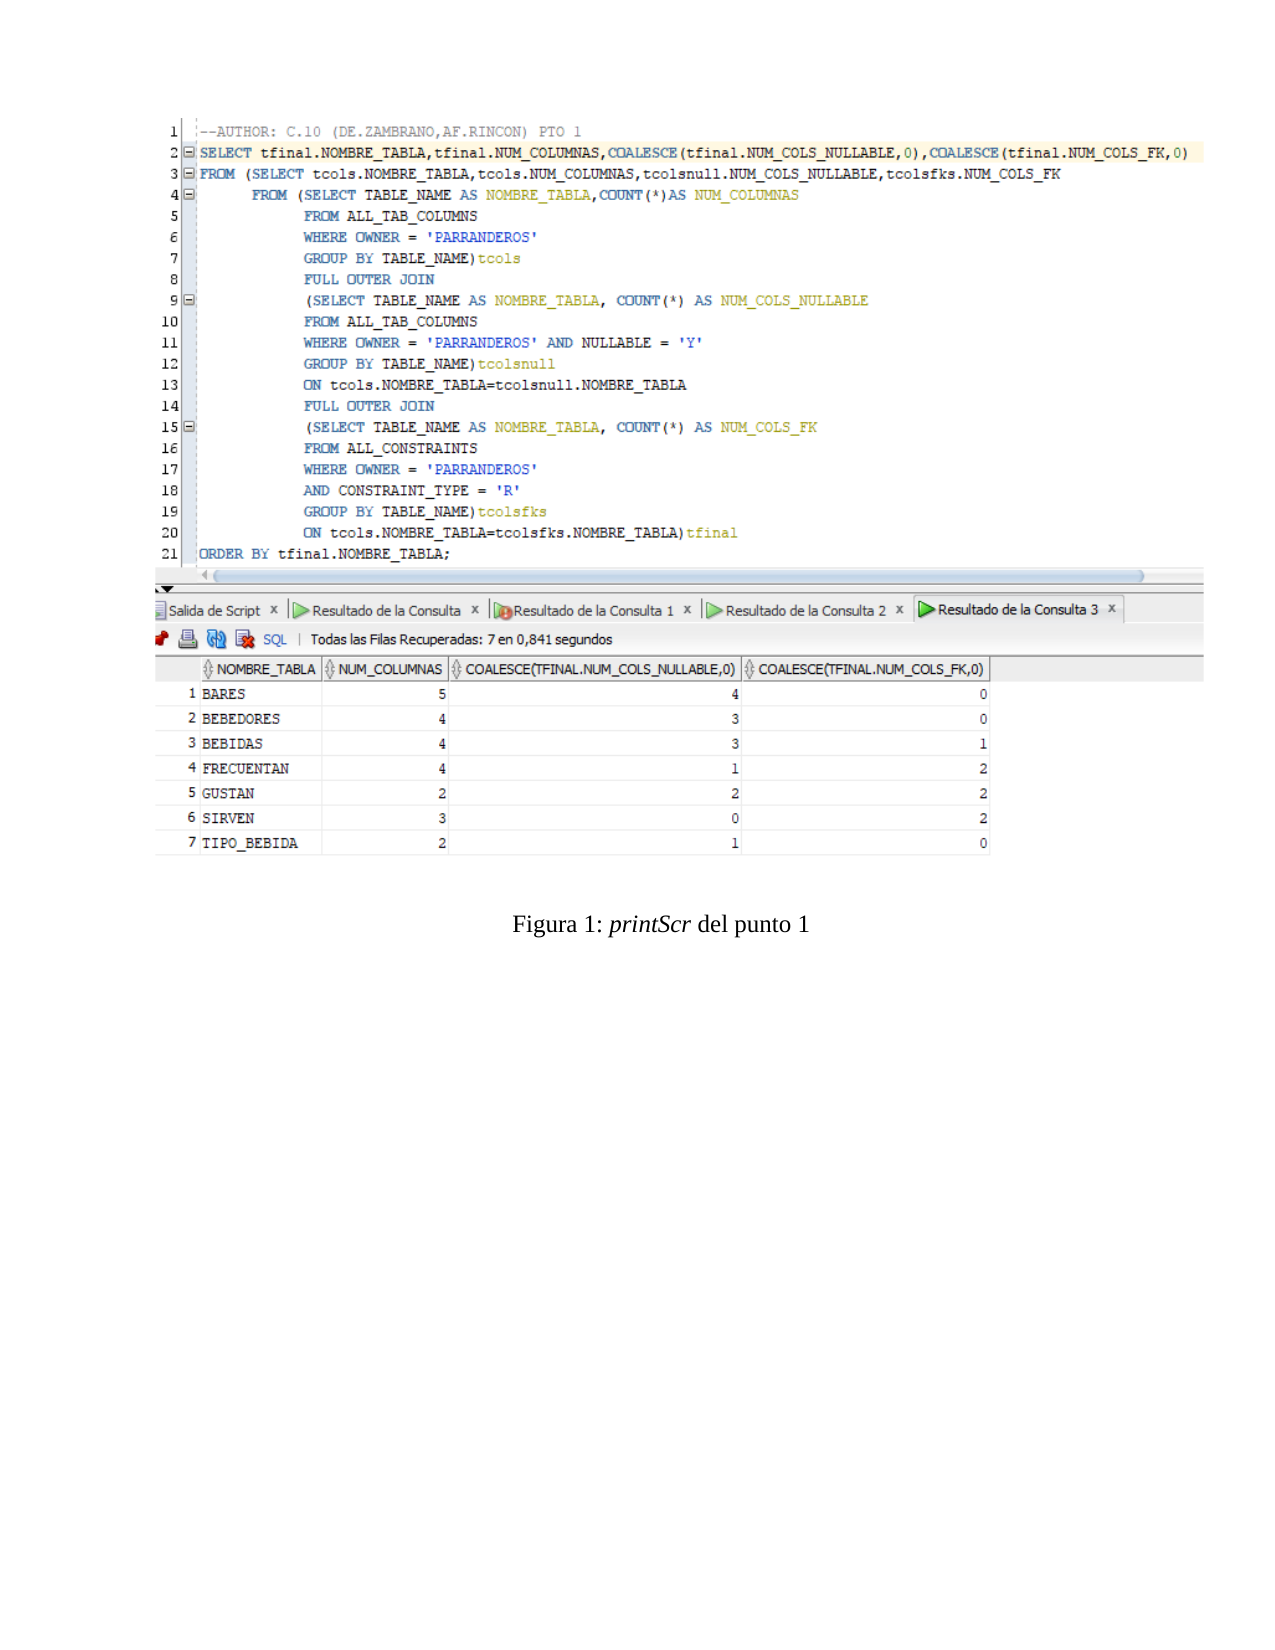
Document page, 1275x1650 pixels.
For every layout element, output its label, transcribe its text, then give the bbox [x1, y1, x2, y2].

picture [155, 118, 1204, 899]
text Figura 1: printScr del punto 1 [118, 909, 1167, 938]
